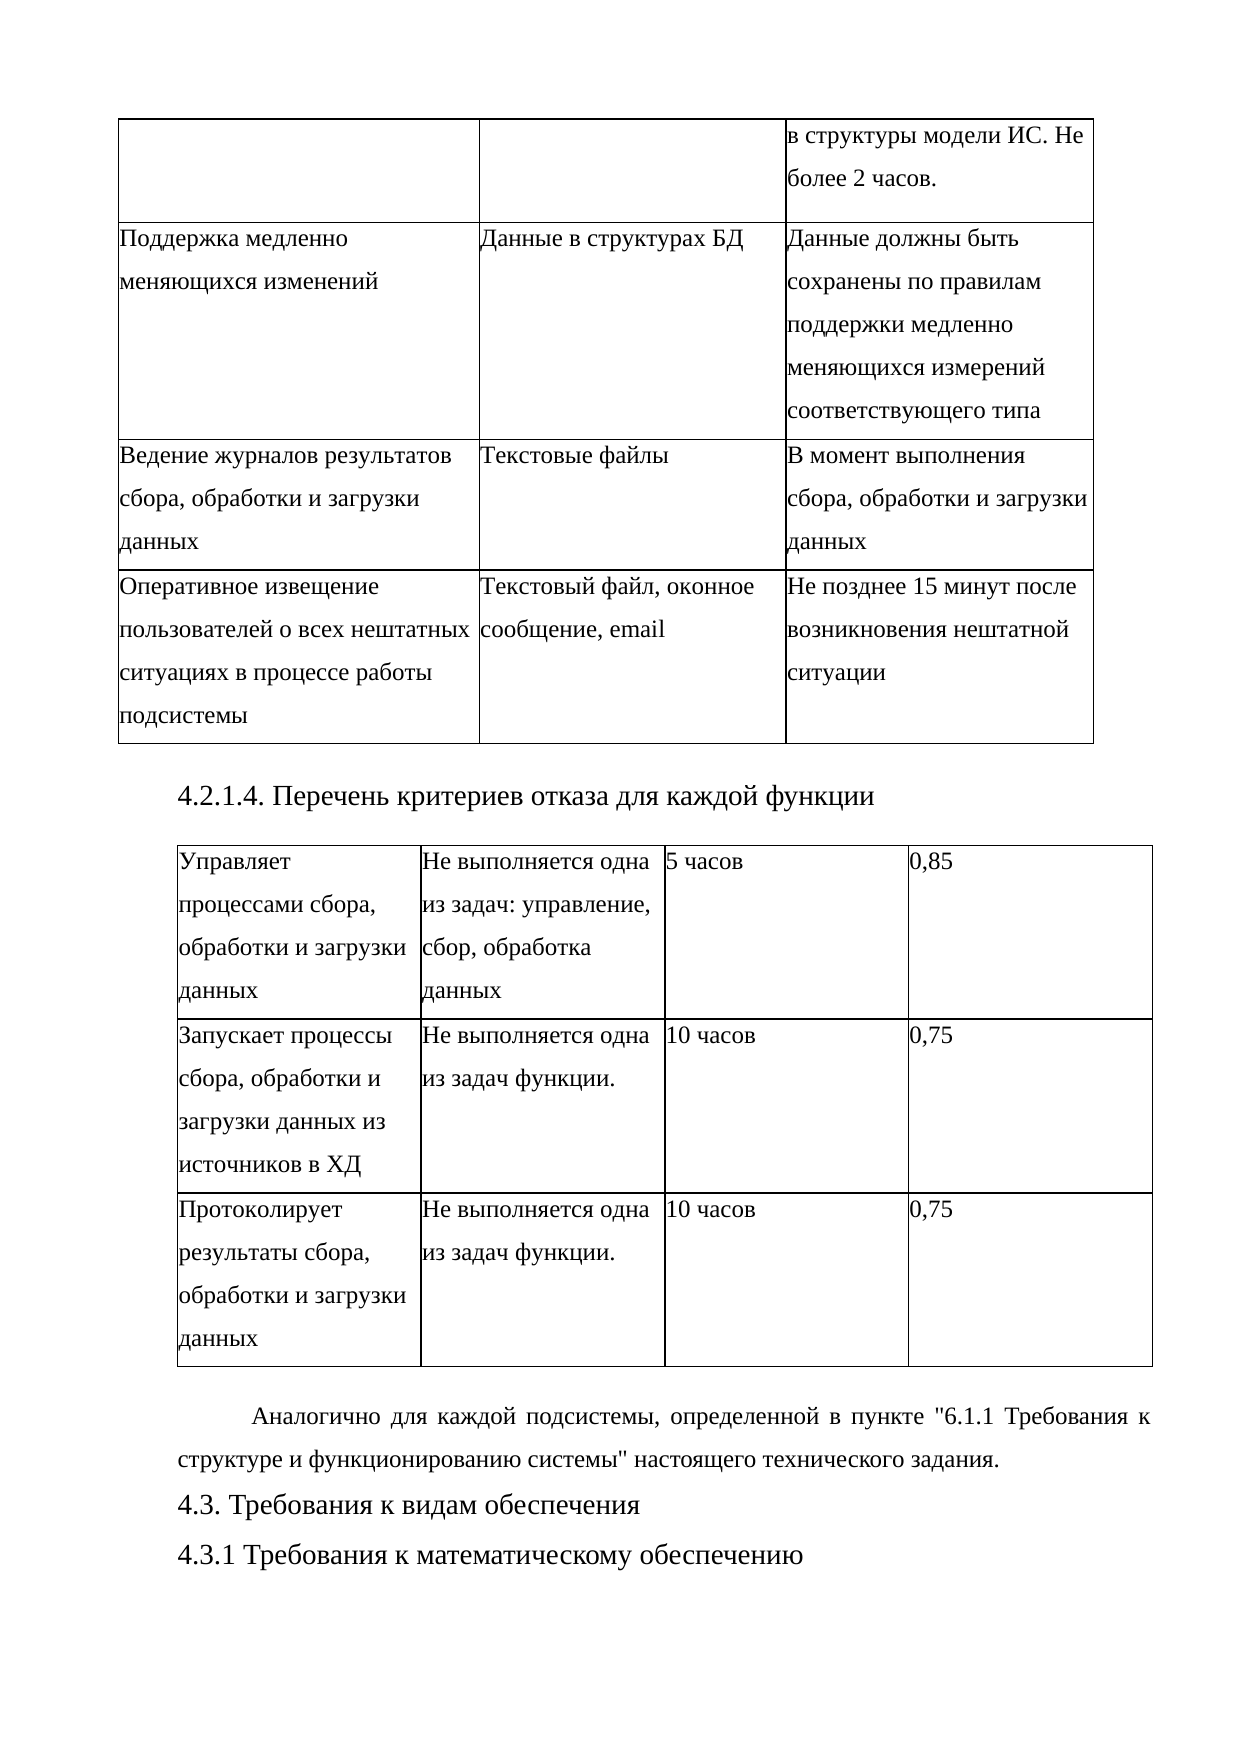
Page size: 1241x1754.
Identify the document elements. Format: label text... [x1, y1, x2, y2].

table_cell Протоколирует результаты сбора, обработки и загрузки данных [178, 1194, 420, 1366]
table_cell Не выполняется одна из задач функции. [422, 1194, 664, 1366]
table_cell Запускает процессы сбора, обработки и загрузки данных из источников в ХД [178, 1020, 420, 1192]
table_cell Текстовые файлы [480, 440, 785, 569]
text 4.3.1 Требования к математическому обеспечению [177, 1537, 1152, 1571]
text 4.2.1.4. Перечень критериев отказа для каждой функции [177, 778, 1152, 811]
text 4.3. Требования к видам обеспечения [177, 1487, 1152, 1521]
table_header Не выполняется одна из задач: управление, сбор, обработка данных [422, 846, 664, 1018]
table_cell Не позднее 15 минут после возникновения нештатной ситуации [787, 571, 1093, 743]
table_cell Данные в структурах БД [480, 223, 785, 438]
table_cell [119, 120, 479, 221]
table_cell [480, 120, 785, 221]
table_cell В момент выполнения сбора, обработки и загрузки данных [787, 440, 1093, 569]
table_header Управляет процессами сбора, обработки и загрузки данных [178, 846, 420, 1018]
table_cell Оперативное извещение пользователей о всех нештатных ситуациях в процессе работы подсистемы [119, 571, 479, 743]
table_cell Текстовый файл, оконное сообщение, email [480, 571, 785, 743]
table_cell 10 часов [666, 1020, 908, 1192]
text Аналогично для каждой подсистемы, определенной в пункте "6.1.1 Требования к структуре и функционированию системы" настоящего технического задания. [177, 1401, 1152, 1473]
table_cell Не выполняется одна из задач функции. [422, 1020, 664, 1192]
table_cell Данные должны быть сохранены по правилам поддержки медленно меняющихся измерений соответствующего типа [787, 223, 1093, 438]
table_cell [787, 120, 1093, 221]
table_header 0,85 [909, 846, 1152, 1018]
table_cell 10 часов [666, 1194, 908, 1366]
table_header 5 часов [666, 846, 908, 1018]
table_cell 0,75 [909, 1020, 1152, 1192]
table_cell 0,75 [909, 1194, 1152, 1366]
table_cell Ведение журналов результатов сбора, обработки и загрузки данных [119, 440, 479, 569]
table_cell Поддержка медленно меняющихся изменений [119, 223, 479, 438]
